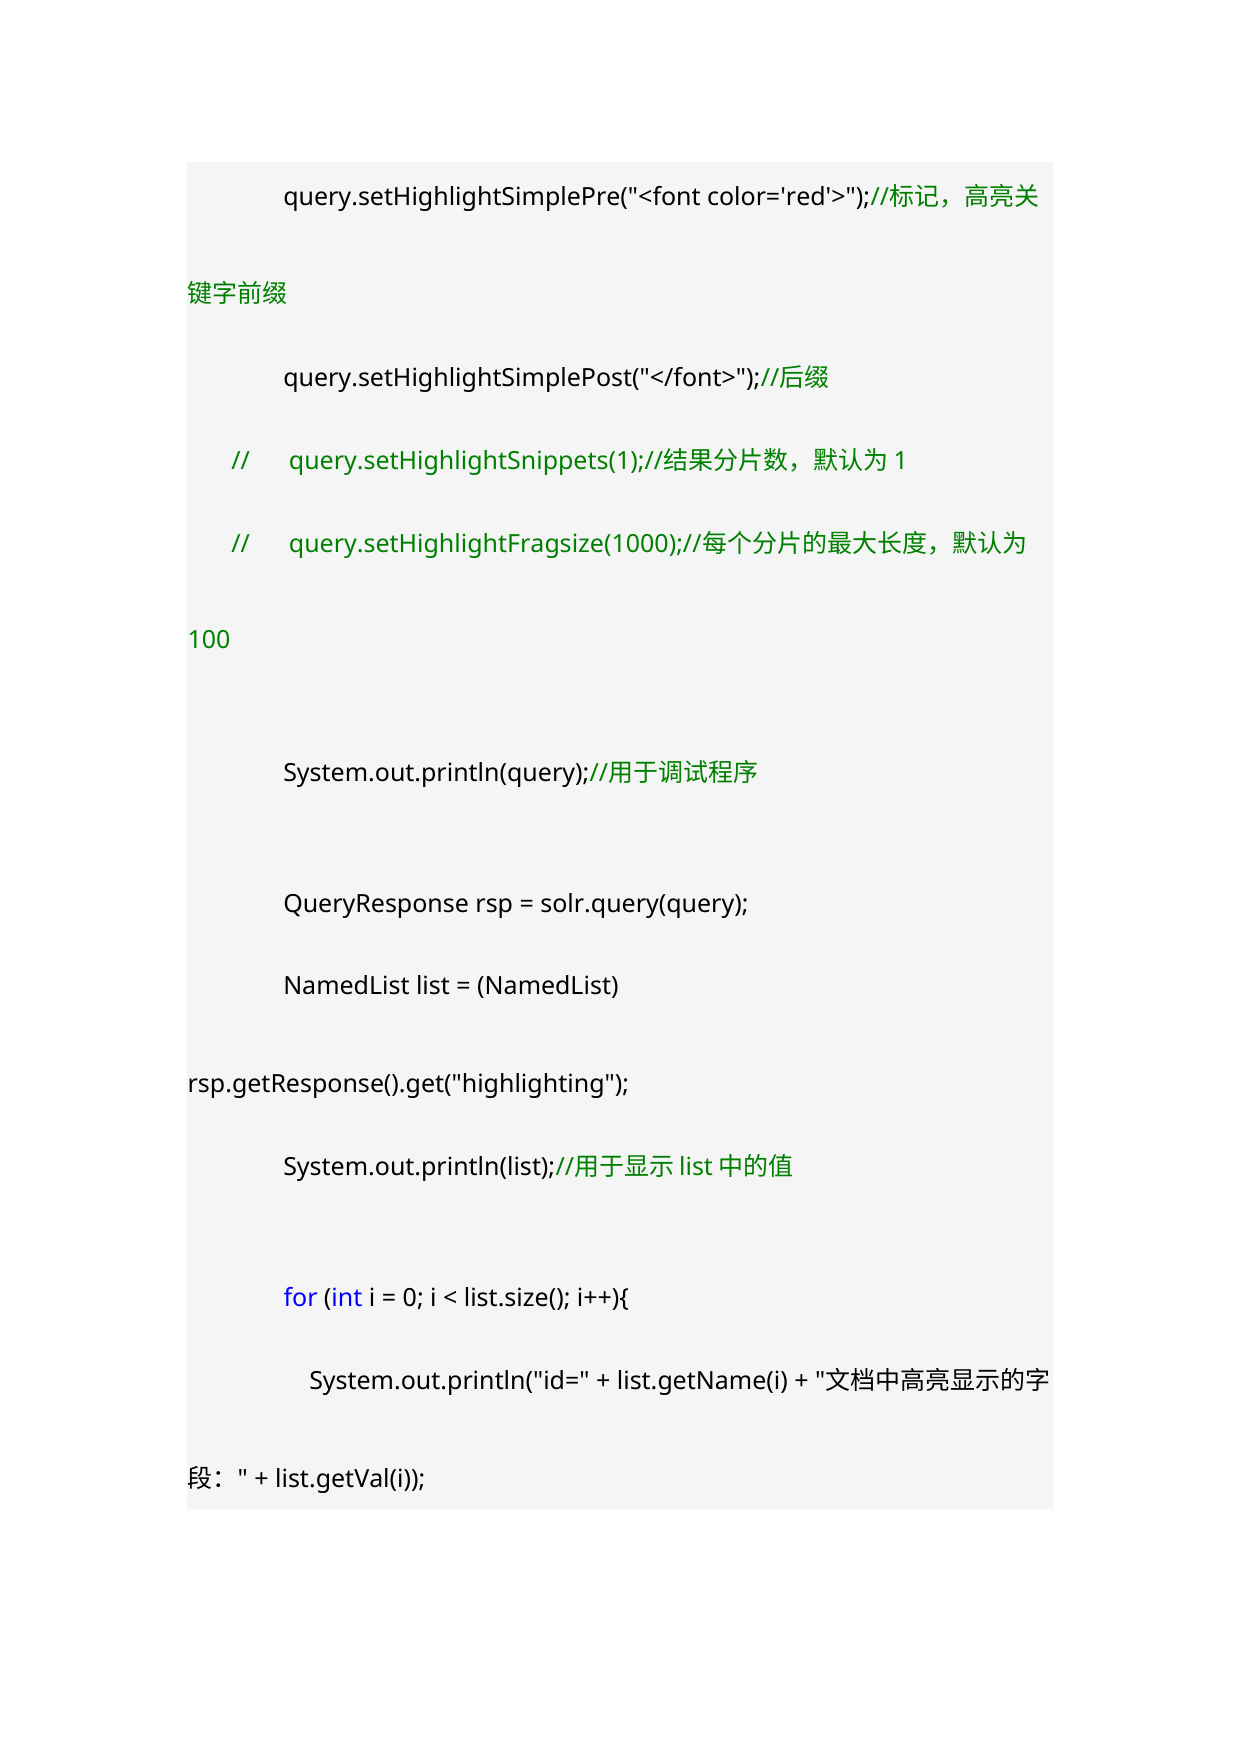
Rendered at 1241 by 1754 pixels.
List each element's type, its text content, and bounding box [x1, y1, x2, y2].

text // query.setHighlightSnippets(1);//结果分片数，默认为1 [187, 426, 1053, 491]
text // query.setHighlightFragsize(1000);//每个分片的最大长度，默认为100 [187, 509, 1053, 671]
text System.out.println(list);//用于显示list中的值 [187, 1132, 1053, 1197]
text query.setHighlightSimplePost("</font>");//后缀 [187, 343, 1053, 408]
text System.out.println(query);//用于调试程序 [187, 738, 1053, 803]
text NamedList list = (NamedList) rsp.getResponse().get("highlighting"); [187, 952, 1053, 1115]
text query.setHighlightSimplePre("<font color='red'>");//标记，高亮关键字前缀 [187, 162, 1053, 324]
text QueryResponse rsp = solr.query(query); [187, 870, 1053, 935]
text System.out.println("id=" + list.getName(i) + "文档中高亮显示的字段：" + list.getVal(i)); [187, 1346, 1053, 1509]
text for (int i = 0; i < list.size(); i++){ [187, 1264, 1053, 1329]
